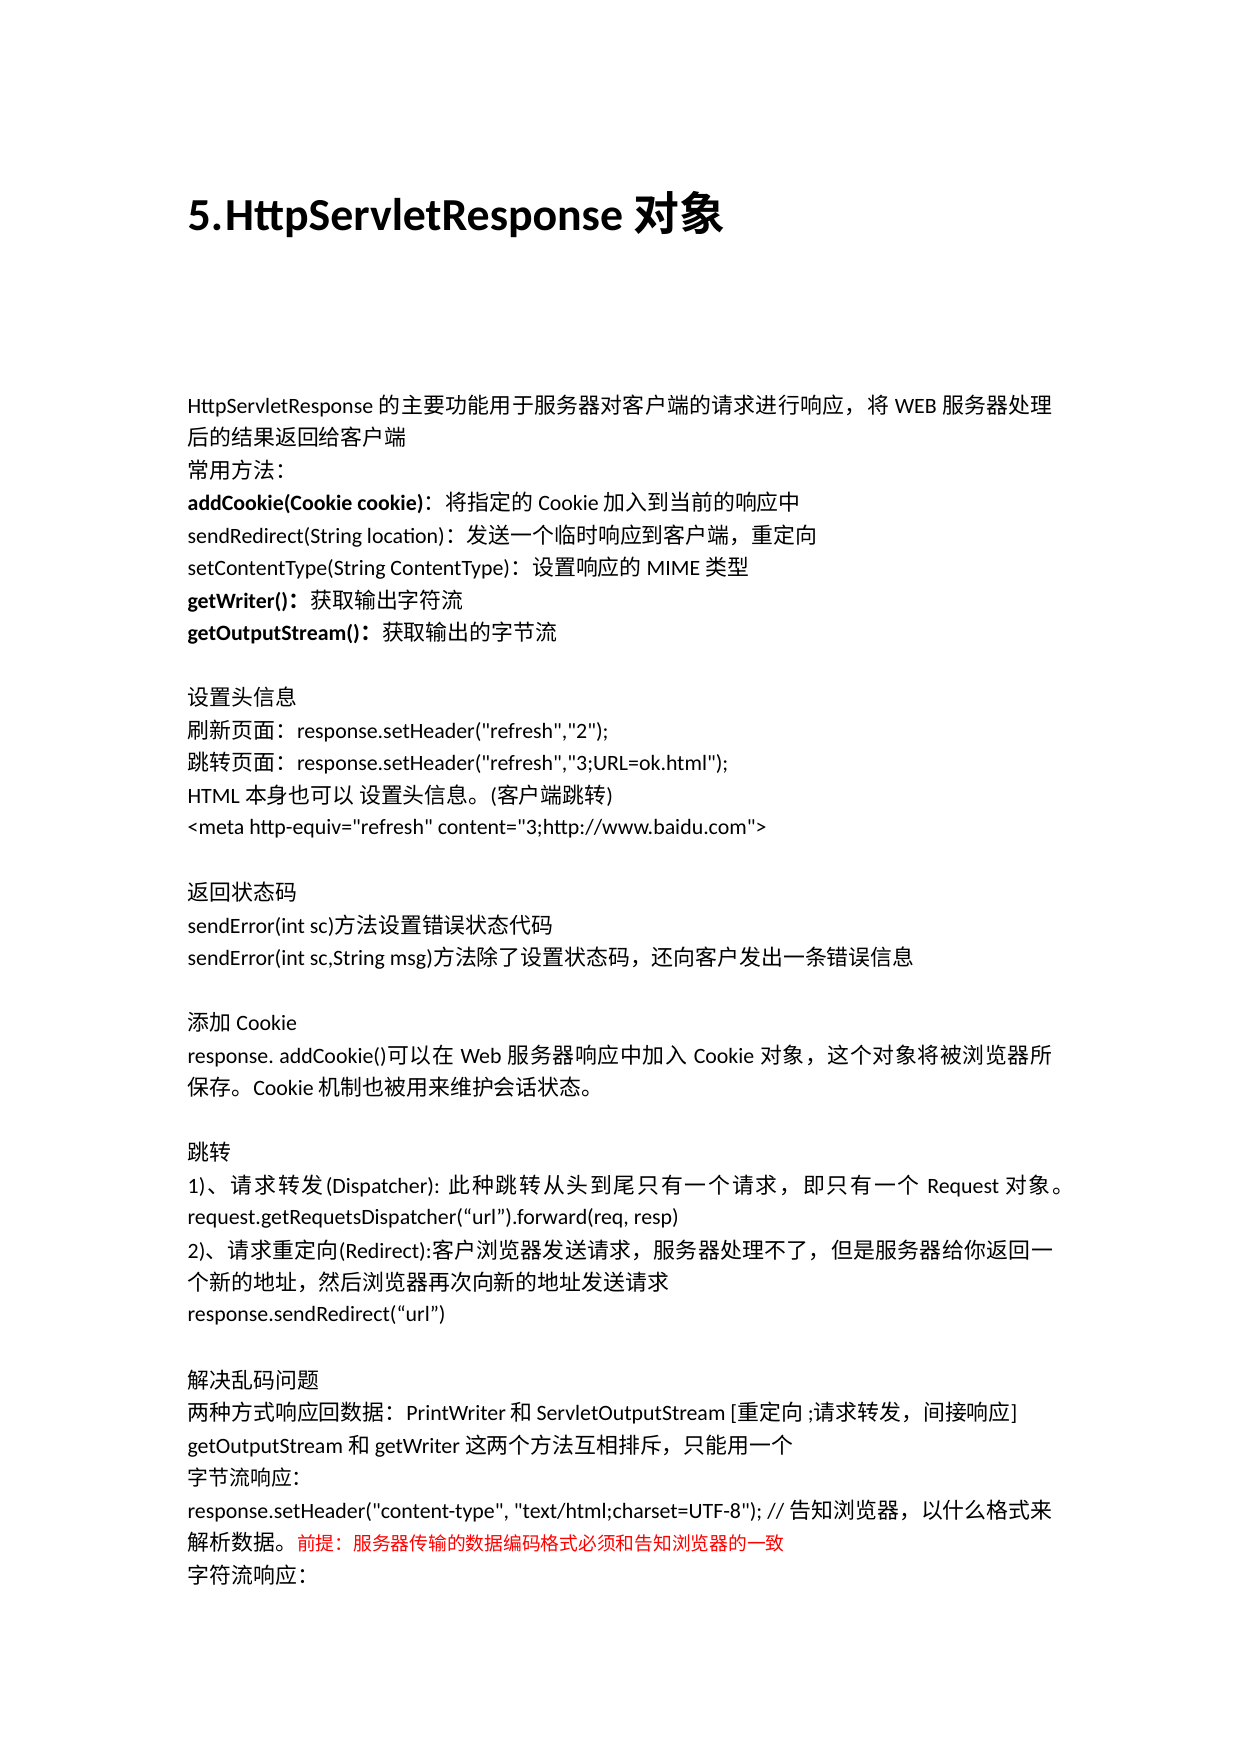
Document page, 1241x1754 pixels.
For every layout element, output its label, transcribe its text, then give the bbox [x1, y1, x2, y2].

text 两种方式响应回数据：PrintWriter和ServletOutputStream [重定向 ;请求转发，间接响应] [187, 1395, 1053, 1427]
text 跳转 [187, 1135, 1053, 1167]
text 返回状态码 [187, 875, 1053, 907]
text setContentType(String ContentType)：设置响应的 MIME 类型 [187, 550, 1053, 582]
text <meta http-equiv="refresh" content="3;http://www.baidu.com"> [187, 810, 1053, 842]
text 跳转页面：response.setHeader("refresh","3;URL=ok.html"); [187, 745, 1053, 777]
text HTML 本身也可以 设置头信息。(客户端跳转) [187, 777, 1053, 810]
text 常用方法： [187, 452, 1053, 485]
text HttpServletResponse 的主要功能用于服务器对客户端的请求进行响应，将 WEB 服务器处理后的结果返回给客户端 [187, 387, 1053, 452]
text 添加 Cookie [187, 1005, 1053, 1037]
text 字符流响应： [187, 1557, 1053, 1590]
text 解决乱码问题 [187, 1362, 1053, 1395]
text sendError(int sc)方法设置错误状态代码 [187, 907, 1053, 940]
text 1)、请求转发(Dispatcher): 此种跳转从头到尾只有一个请求，即只有一个Request对象。request.getRequetsDispatcher(“url”).forward(req, resp) [187, 1167, 1053, 1232]
subtitle HttpServletResponse 对象 [187, 162, 1053, 259]
text sendError(int sc,String msg)方法除了设置状态码，还向客户发出一条错误信息 [187, 940, 1053, 972]
text response. addCookie()可以在 Web 服务器响应中加入 Cookie 对象，这个对象将被浏览器所 保存。Cookie 机制也被用来维护会话状态。 [187, 1037, 1053, 1102]
text 字节流响应： [187, 1460, 1053, 1492]
text getWriter()：获取输出字符流 [187, 582, 1053, 615]
text getOutputStream 和 getWriter 这两个方法互相排斥，只能用一个 [187, 1427, 1053, 1460]
text 设置头信息 [187, 680, 1053, 712]
text addCookie(Cookie cookie)：将指定的 Cookie 加入到当前的响应中 [187, 485, 1053, 517]
text sendRedirect(String location)：发送一个临时响应到客户端，重定向 [187, 517, 1053, 550]
text response.sendRedirect(“url”) [187, 1297, 1053, 1330]
text 2)、请求重定向(Redirect):客户浏览器发送请求，服务器处理不了，但是服务器给你返回一个新的地址，然后浏览器再次向新的地址发送请求 [187, 1232, 1053, 1297]
text 刷新页面：response.setHeader("refresh","2"); [187, 712, 1053, 745]
text response.setHeader("content-type", "text/html;charset=UTF-8"); // 告知浏览器，以什么格式来解析数据。前提：服务器传输的数据编码格式必须和告知浏览器的一致 [187, 1492, 1053, 1557]
text getOutputStream()：获取输出的字节流 [187, 615, 1053, 647]
